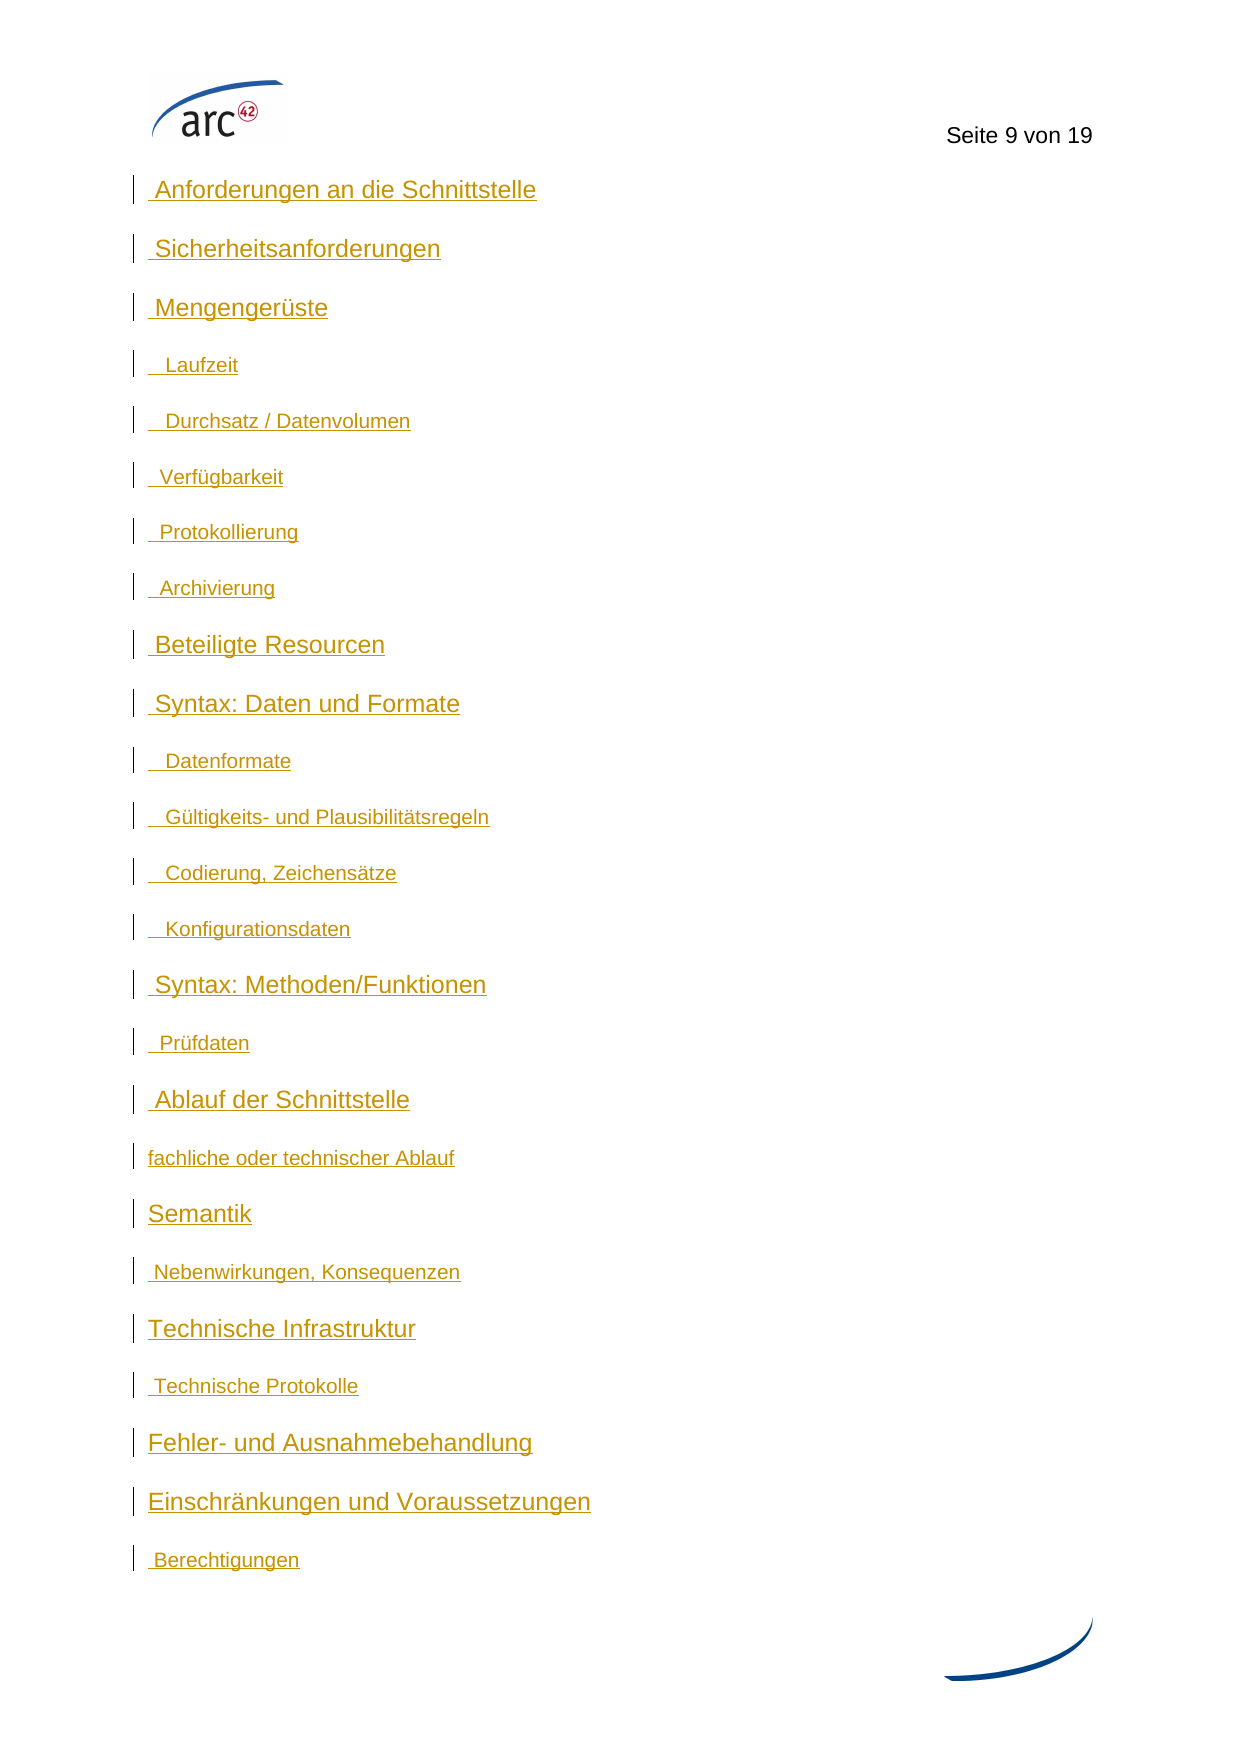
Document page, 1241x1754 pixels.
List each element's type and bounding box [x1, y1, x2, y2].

picture [944, 1615, 1093, 1681]
picture [147, 73, 288, 144]
